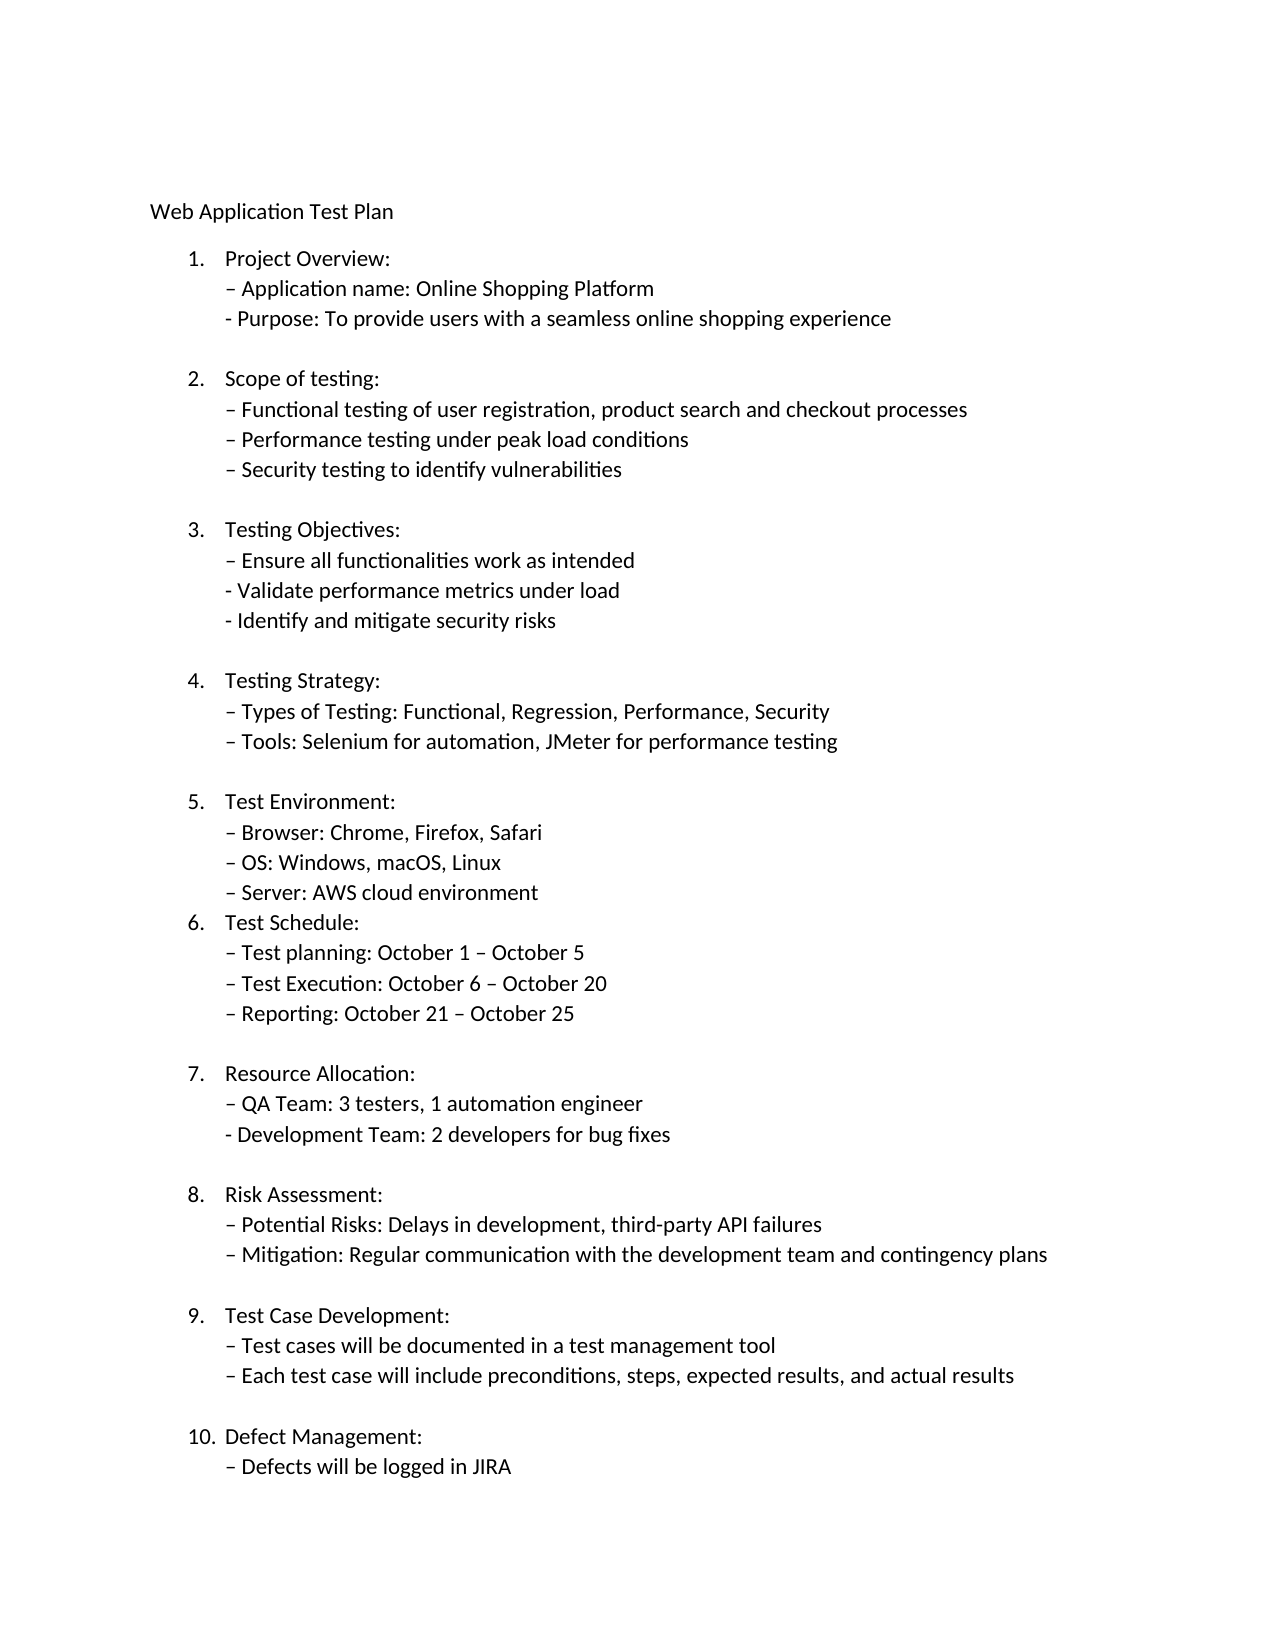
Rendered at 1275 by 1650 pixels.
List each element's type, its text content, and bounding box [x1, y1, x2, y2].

list Defect Management: [187, 1422, 1125, 1450]
list Testing Strategy: [187, 667, 1125, 695]
list – Potential Risks: Delays in development, third-party API failures [225, 1210, 1125, 1238]
list – Server: AWS cloud environment [225, 878, 1125, 906]
list – Performance testing under peak load conditions [225, 425, 1125, 453]
list – Security testing to identify vulnerabilities [225, 455, 1125, 483]
list – QA Team: 3 testers, 1 automation engineer [225, 1089, 1125, 1118]
list – Ensure all functionalities work as intended [225, 546, 1125, 574]
list - Identify and mitigate security risks [225, 606, 1125, 634]
list – Browser: Chrome, Firefox, Safari [225, 818, 1125, 846]
list Testing Objectives: [187, 516, 1125, 544]
list – Test planning: October 1 – October 5 [225, 938, 1125, 967]
list Project Overview: [187, 244, 1125, 272]
list – Functional testing of user registration, product search and checkout processes [225, 395, 1125, 423]
list – Test Execution: October 6 – October 20 [225, 969, 1125, 997]
list - Development Team: 2 developers for bug fixes [225, 1120, 1125, 1148]
list - Purpose: To provide users with a seamless online shopping experience [225, 304, 1125, 332]
list Scope of testing: [187, 364, 1125, 393]
list – Tools: Selenium for automation, JMeter for performance testing [225, 727, 1125, 755]
list - Validate performance metrics under load [225, 576, 1125, 604]
list Risk Assessment: [187, 1180, 1125, 1208]
list – Application name: Online Shopping Platform [225, 274, 1125, 302]
list Test Environment: [187, 787, 1125, 816]
list – Mitigation: Regular communication with the development team and contingency plans [225, 1241, 1125, 1269]
list – Each test case will include preconditions, steps, expected results, and actual results [225, 1361, 1125, 1389]
list – OS: Windows, macOS, Linux [225, 848, 1125, 876]
list Resource Allocation: [187, 1059, 1125, 1087]
list – Types of Testing: Functional, Regression, Performance, Security [225, 697, 1125, 725]
list – Reporting: October 21 – October 25 [225, 999, 1125, 1027]
text Web Application Test Plan [150, 197, 1125, 225]
list – Defects will be logged in JIRA [225, 1452, 1125, 1480]
list – Test cases will be documented in a test management tool [225, 1331, 1125, 1359]
list Test Schedule: [187, 908, 1125, 936]
list Test Case Development: [187, 1301, 1125, 1329]
